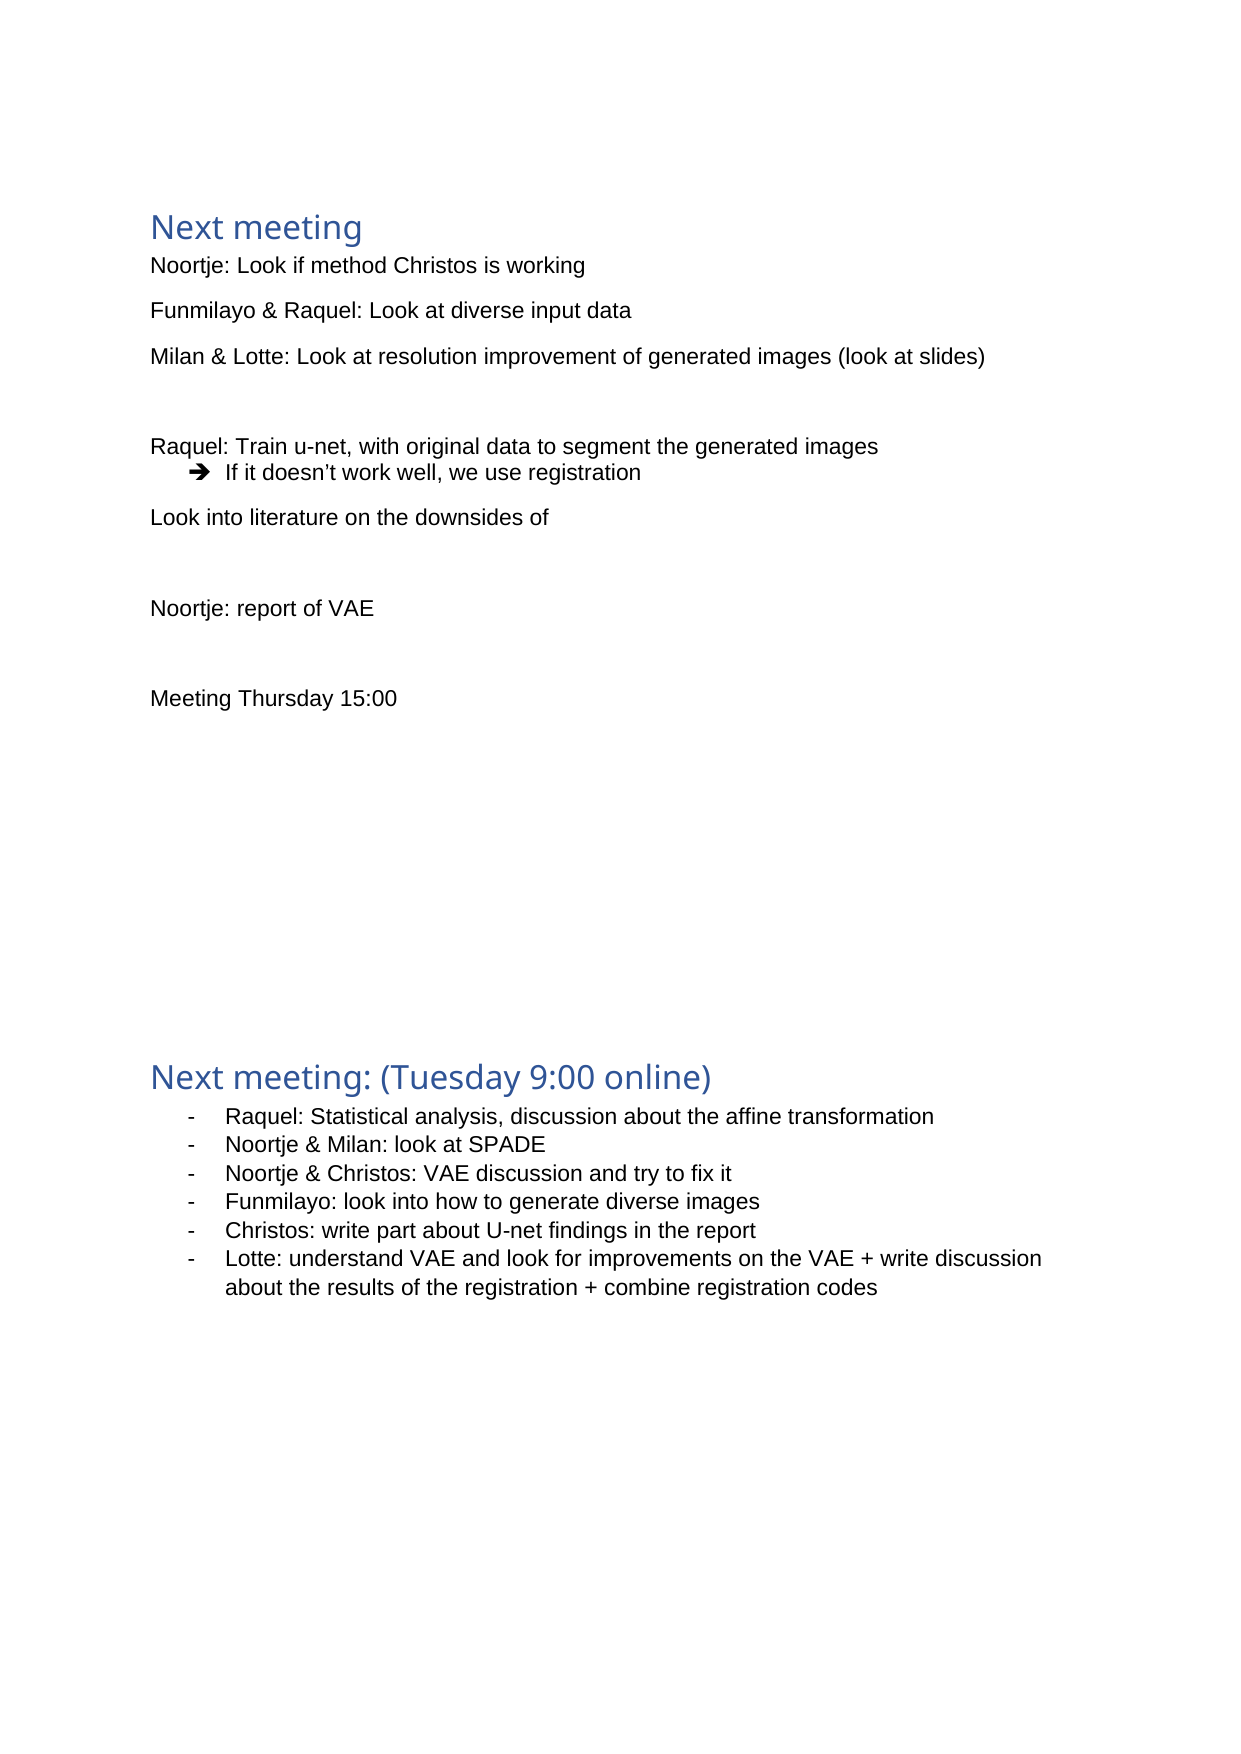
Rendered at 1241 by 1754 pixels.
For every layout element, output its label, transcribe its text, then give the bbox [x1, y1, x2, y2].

list Noortje & Christos: VAE discussion and try to fix it [187, 1160, 1090, 1186]
text Raquel: Train u-net, with original data to segment the generated images [150, 433, 1090, 459]
text Noortje: Look if method Christos is working [150, 252, 1090, 279]
text Milan & Lotte: Look at resolution improvement of generated images (look at slides) [150, 343, 1090, 369]
list Lotte: understand VAE and look for improvements on the VAE + write discussion about the results of the registration + combine registration codes [187, 1245, 1090, 1300]
list Christos: write part about U-net findings in the report [187, 1217, 1090, 1243]
subtitle Next meeting: (Tuesday 9:00 online) [150, 1054, 1090, 1099]
subtitle Next meeting [150, 203, 1090, 249]
list If it doesn’t work well, we use registration [187, 459, 1090, 486]
text Noortje: report of VAE [150, 594, 1090, 621]
text Look into literature on the downsides of [150, 504, 1090, 531]
list Raquel: Statistical analysis, discussion about the affine transformation [187, 1103, 1090, 1129]
list Noortje & Milan: look at SPADE [187, 1131, 1090, 1158]
list Funmilayo: look into how to generate diverse images [187, 1188, 1090, 1214]
text Meeting Thursday 15:00 [150, 685, 1090, 711]
text Funmilayo & Raquel: Look at diverse input data [150, 297, 1090, 324]
